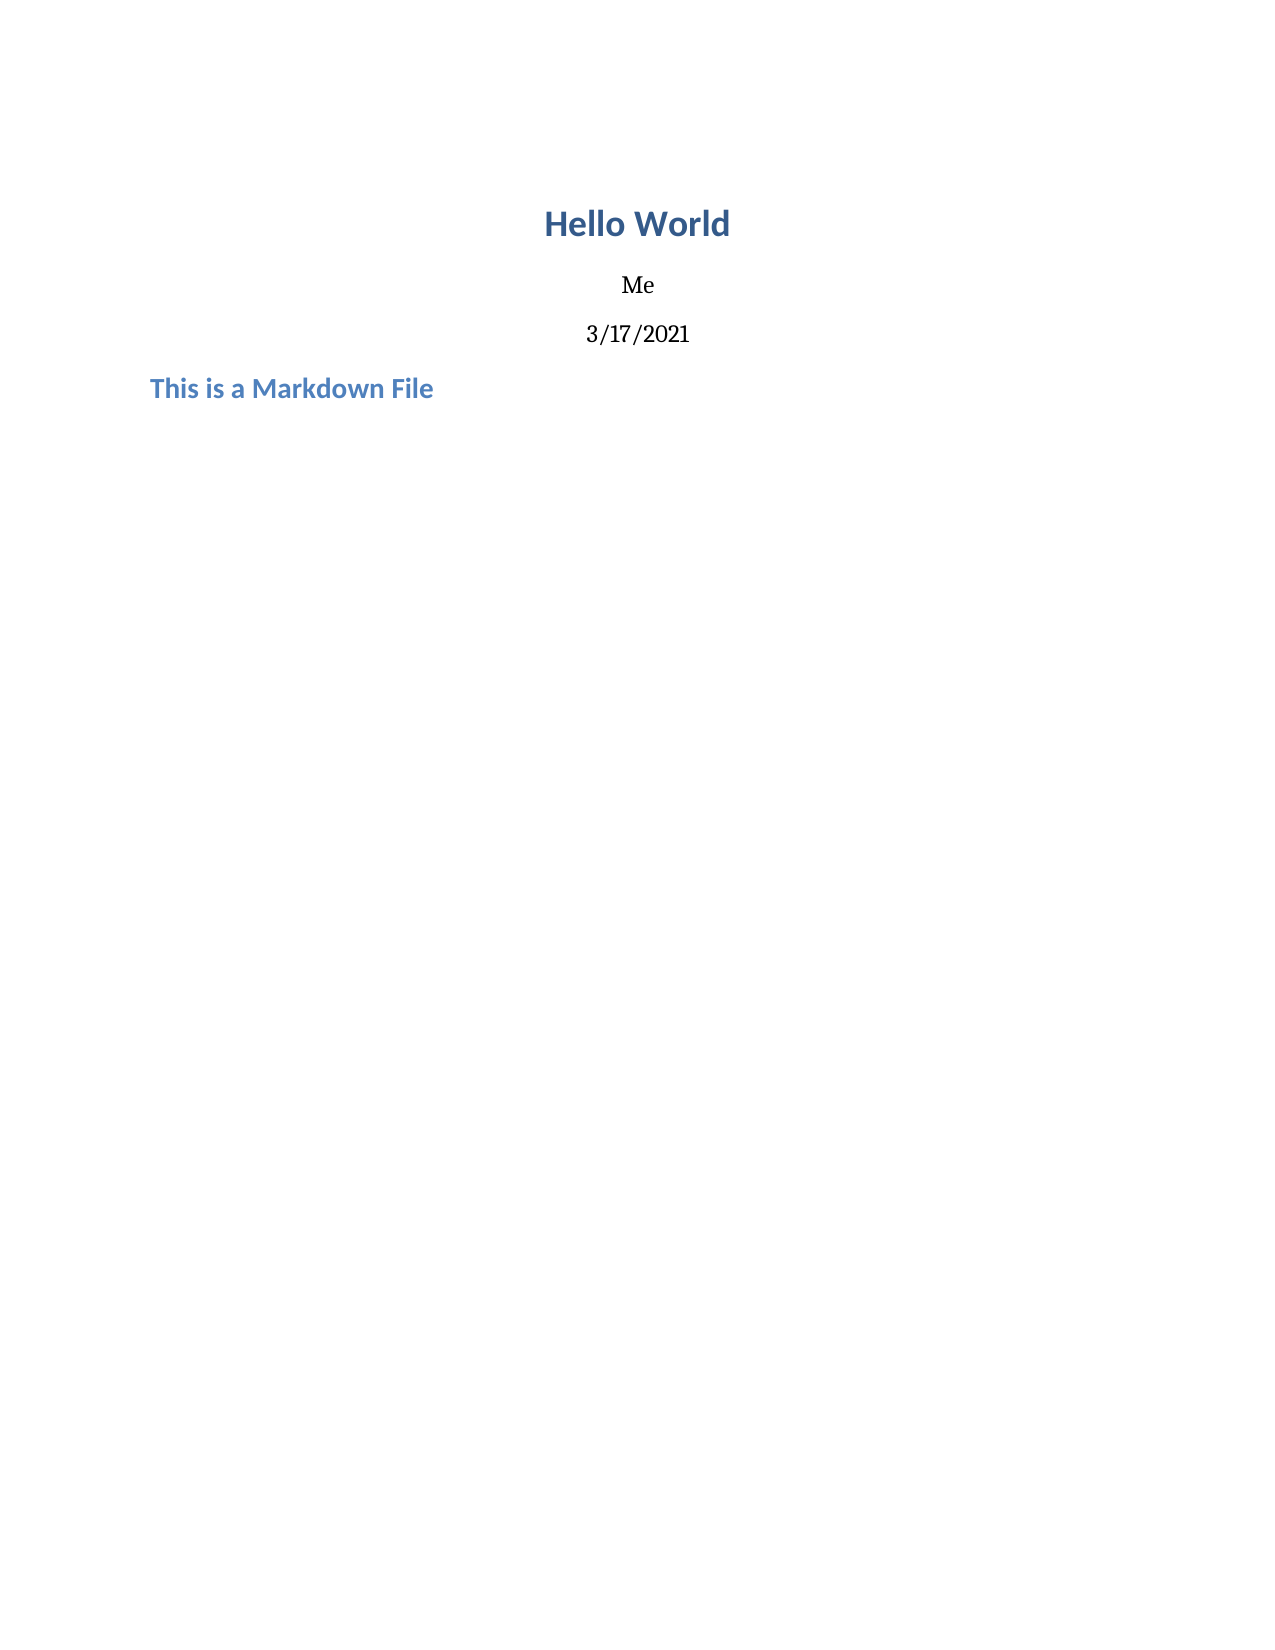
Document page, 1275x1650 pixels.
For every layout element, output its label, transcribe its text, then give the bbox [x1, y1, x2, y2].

title Hello World [150, 200, 1125, 246]
text 3/17/2021 [150, 320, 1125, 349]
subtitle This is a Markdown File [150, 370, 1125, 406]
text Me [150, 271, 1125, 299]
